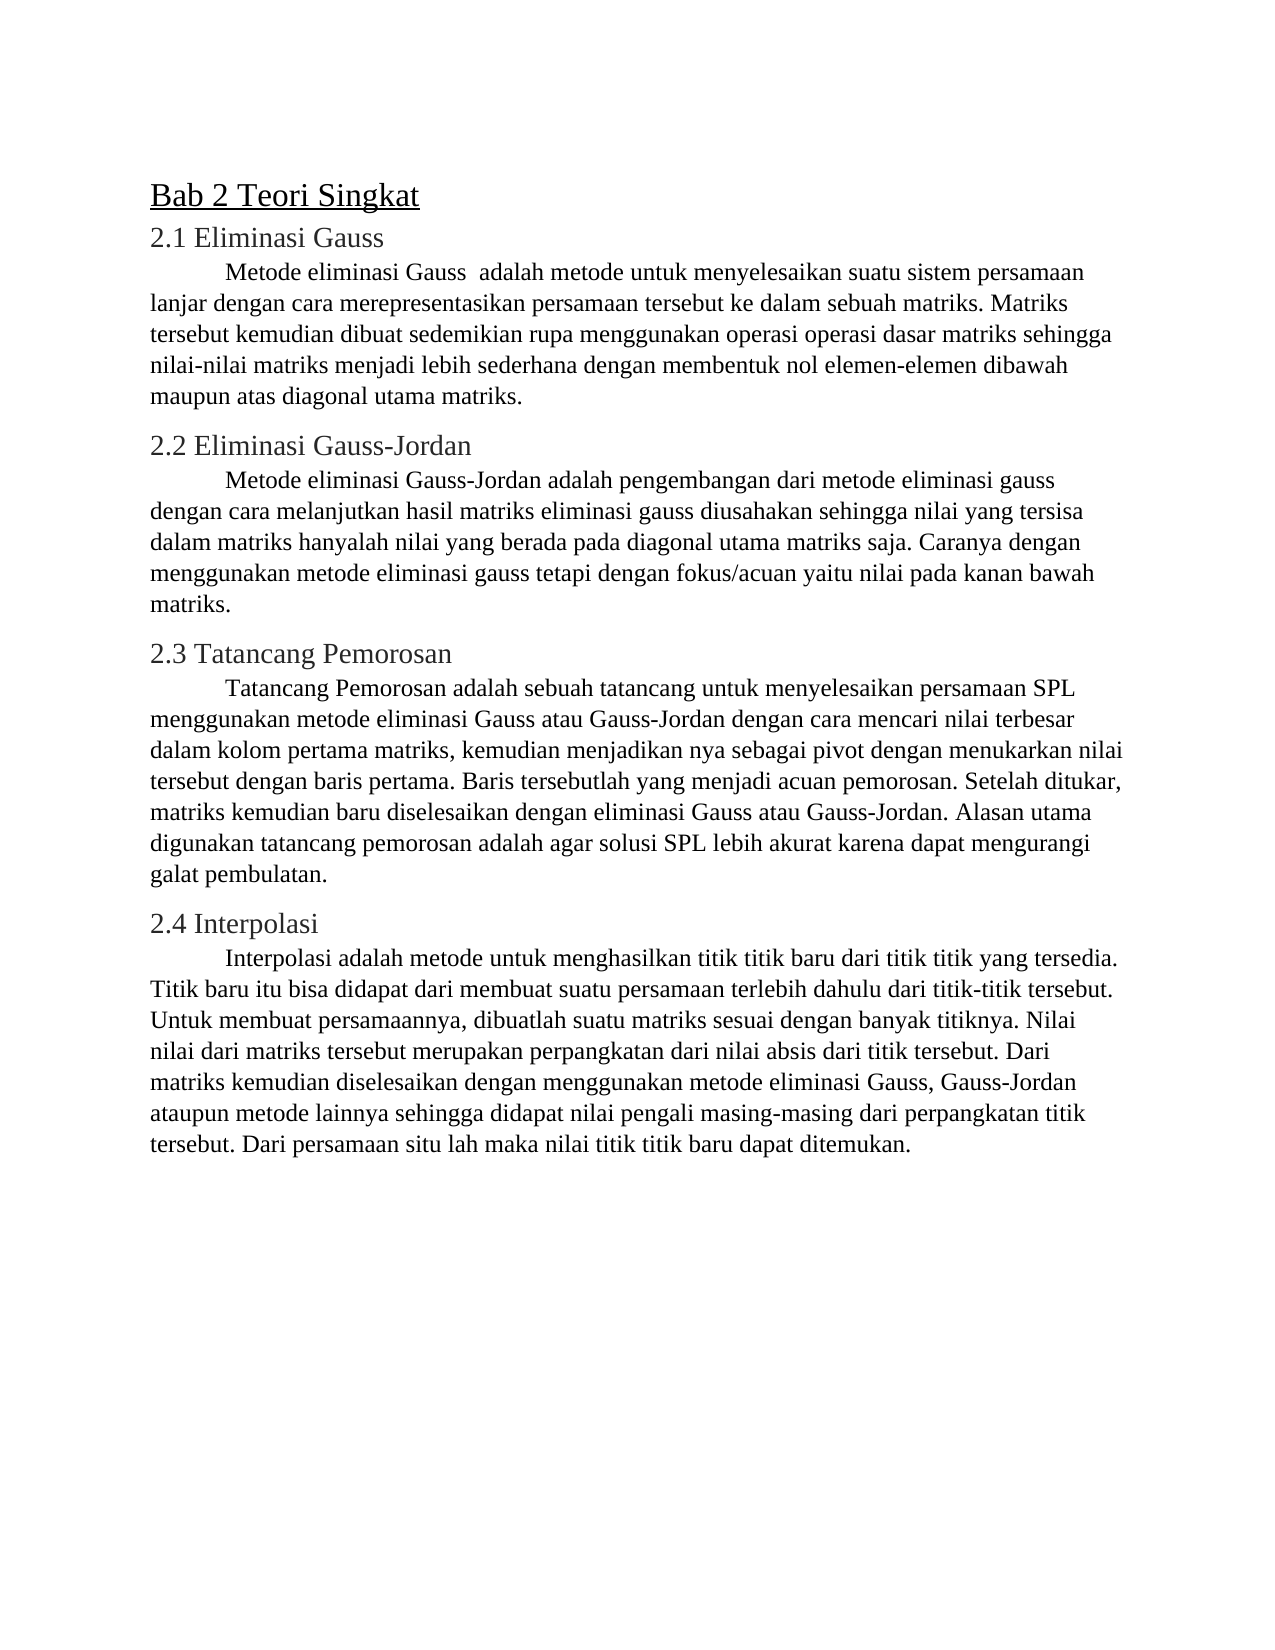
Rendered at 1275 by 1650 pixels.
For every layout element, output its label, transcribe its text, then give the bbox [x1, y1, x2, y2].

text Metode eliminasi Gauss adalah metode untuk menyelesaikan suatu sistem persamaan lanjar dengan cara merepresentasikan persamaan tersebut ke dalam sebuah matriks. Matriks tersebut kemudian dibuat sedemikian rupa menggunakan operasi operasi dasar matriks sehingga nilai-nilai matriks menjadi lebih sederhana dengan membentuk nol elemen-elemen dibawah maupun atas diagonal utama matriks. [150, 257, 1125, 409]
subtitle Bab 2 Teori Singkat [150, 175, 1125, 213]
text Interpolasi adalah metode untuk menghasilkan titik titik baru dari titik titik yang tersedia. Titik baru itu bisa didapat dari membuat suatu persamaan terlebih dahulu dari titik-titik tersebut. Untuk membuat persamaannya, dibuatlah suatu matriks sesuai dengan banyak titiknya. Nilai nilai dari matriks tersebut merupakan perpangkatan dari nilai absis dari titik tersebut. Dari matriks kemudian diselesaikan dengan menggunakan metode eliminasi Gauss, Gauss-Jordan ataupun metode lainnya sehingga didapat nilai pengali masing-masing dari perpangkatan titik tersebut. Dari persamaan situ lah maka nilai titik titik baru dapat ditemukan. [150, 943, 1125, 1158]
subtitle 2.4 Interpolasi [150, 907, 1125, 940]
text Tatancang Pemorosan adalah sebuah tatancang untuk menyelesaikan persamaan SPL menggunakan metode eliminasi Gauss atau Gauss-Jordan dengan cara mencari nilai terbesar dalam kolom pertama matriks, kemudian menjadikan nya sebagai pivot dengan menukarkan nilai tersebut dengan baris pertama. Baris tersebutlah yang menjadi acuan pemorosan. Setelah ditukar, matriks kemudian baru diselesaikan dengan eliminasi Gauss atau Gauss-Jordan. Alasan utama digunakan tatancang pemorosan adalah agar solusi SPL lebih akurat karena dapat mengurangi galat pembulatan. [150, 673, 1125, 888]
subtitle 2.2 Eliminasi Gauss-Jordan [150, 428, 1125, 462]
subtitle 2.1 Eliminasi Gauss [150, 221, 1125, 254]
subtitle 2.3 Tatancang Pemorosan [150, 637, 1125, 670]
text Metode eliminasi Gauss-Jordan adalah pengembangan dari metode eliminasi gauss dengan cara melanjutkan hasil matriks eliminasi gauss diusahakan sehingga nilai yang tersisa dalam matriks hanyalah nilai yang berada pada diagonal utama matriks saja. Caranya dengan menggunakan metode eliminasi gauss tetapi dengan fokus/acuan yaitu nilai pada kanan bawah matriks. [150, 465, 1125, 618]
